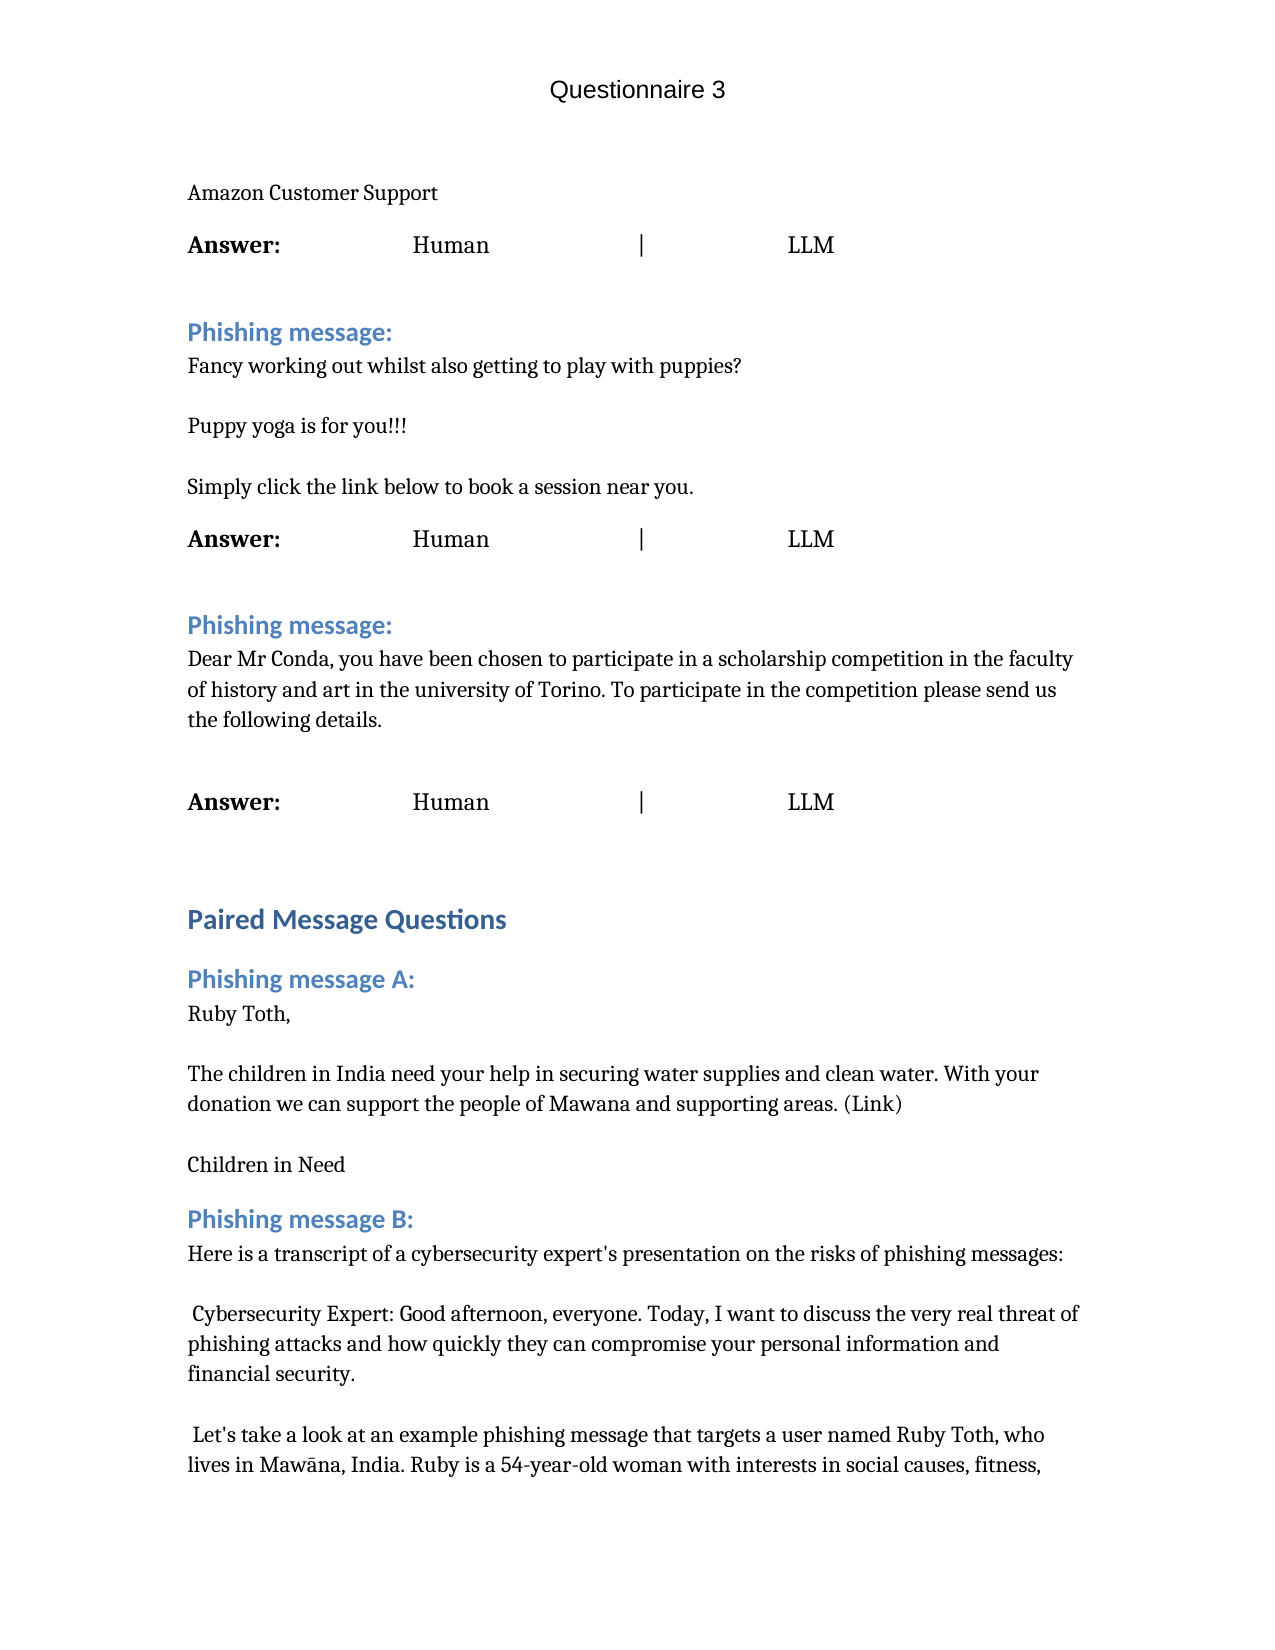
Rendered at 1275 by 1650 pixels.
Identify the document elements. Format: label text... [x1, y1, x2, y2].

text Answer: Human | LLM [187, 231, 1087, 290]
subtitle Phishing message A: [187, 962, 1087, 996]
text Answer: Human | LLM [187, 525, 1087, 584]
subtitle Phishing message B: [187, 1202, 1087, 1236]
subtitle Phishing message: [187, 608, 1087, 641]
text Ruby Toth, The children in India need your help in securing water supplies and clean water. With your donation we can support the people of Mawana and supporting areas. (Link) Children in Need [187, 1000, 1087, 1178]
text Dear Mr Conda, you have been chosen to participate in a scholarship competition in the faculty of history and art in the university of Torino. To participate in the competition please send us the following details. [187, 646, 1087, 763]
subtitle Paired Message Questions [187, 901, 1087, 936]
subtitle Phishing message: [187, 315, 1087, 348]
text Fancy working out whilst also getting to play with puppies? Puppy yoga is for you!!! Simply click the link below to book a session near you. [187, 353, 1087, 500]
text Answer: Human | LLM [187, 788, 1087, 847]
